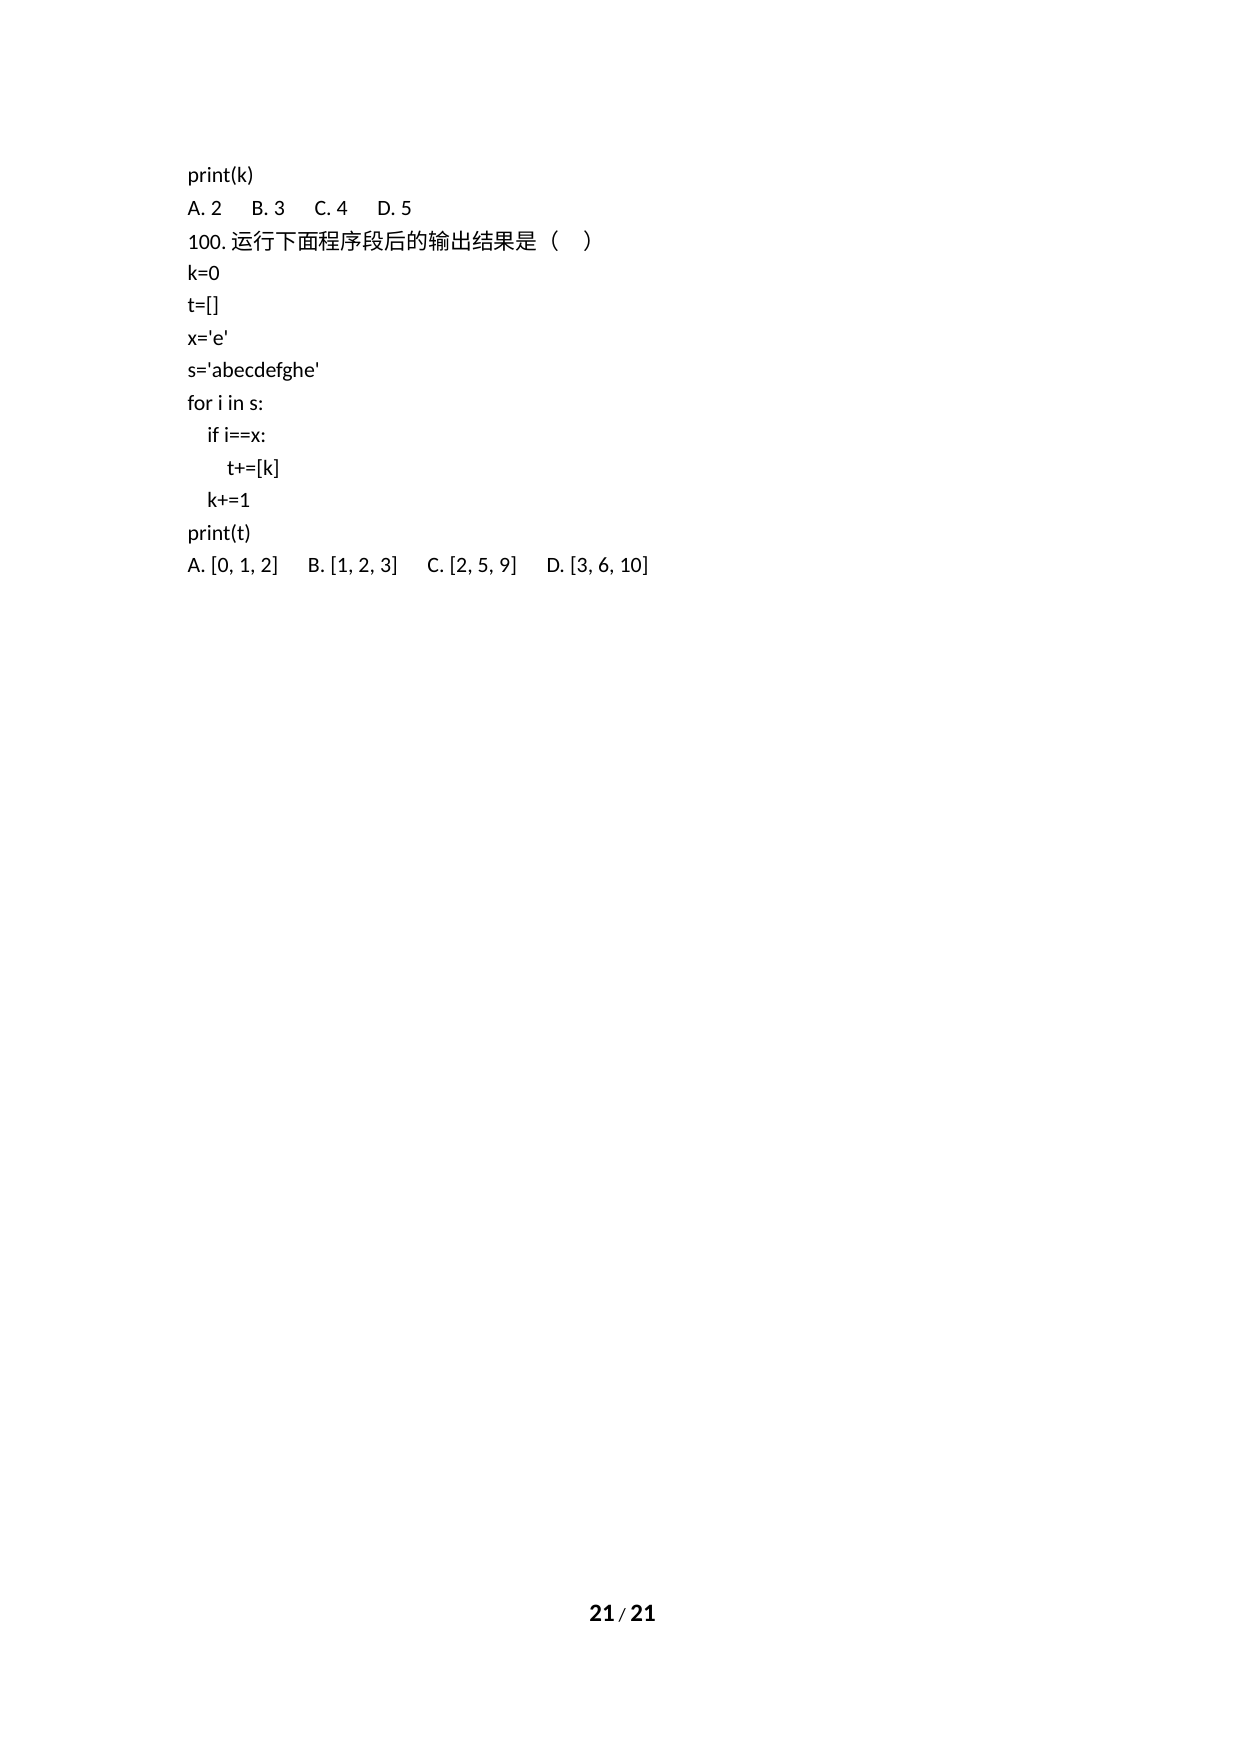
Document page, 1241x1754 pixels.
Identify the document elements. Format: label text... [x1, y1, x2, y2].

text k=0 [187, 256, 1053, 288]
text k+=1 [187, 483, 1053, 516]
text if i==x: [187, 418, 1053, 451]
text print(t) [187, 516, 1053, 548]
text t+=[k] [187, 451, 1053, 483]
text s='abecdefghe' [187, 353, 1053, 386]
text A. 2 B. 3 C. 4 D. 5 [187, 191, 1053, 223]
text for i in s: [187, 386, 1053, 418]
text A. [0, 1, 2] B. [1, 2, 3] C. [2, 5, 9] D. [3, 6, 10] [187, 548, 1053, 581]
text print(k) [187, 158, 1053, 191]
text 100. 运行下面程序段后的输出结果是（ ） [187, 223, 1053, 256]
text x='e' [187, 321, 1053, 353]
text t=[] [187, 288, 1053, 321]
